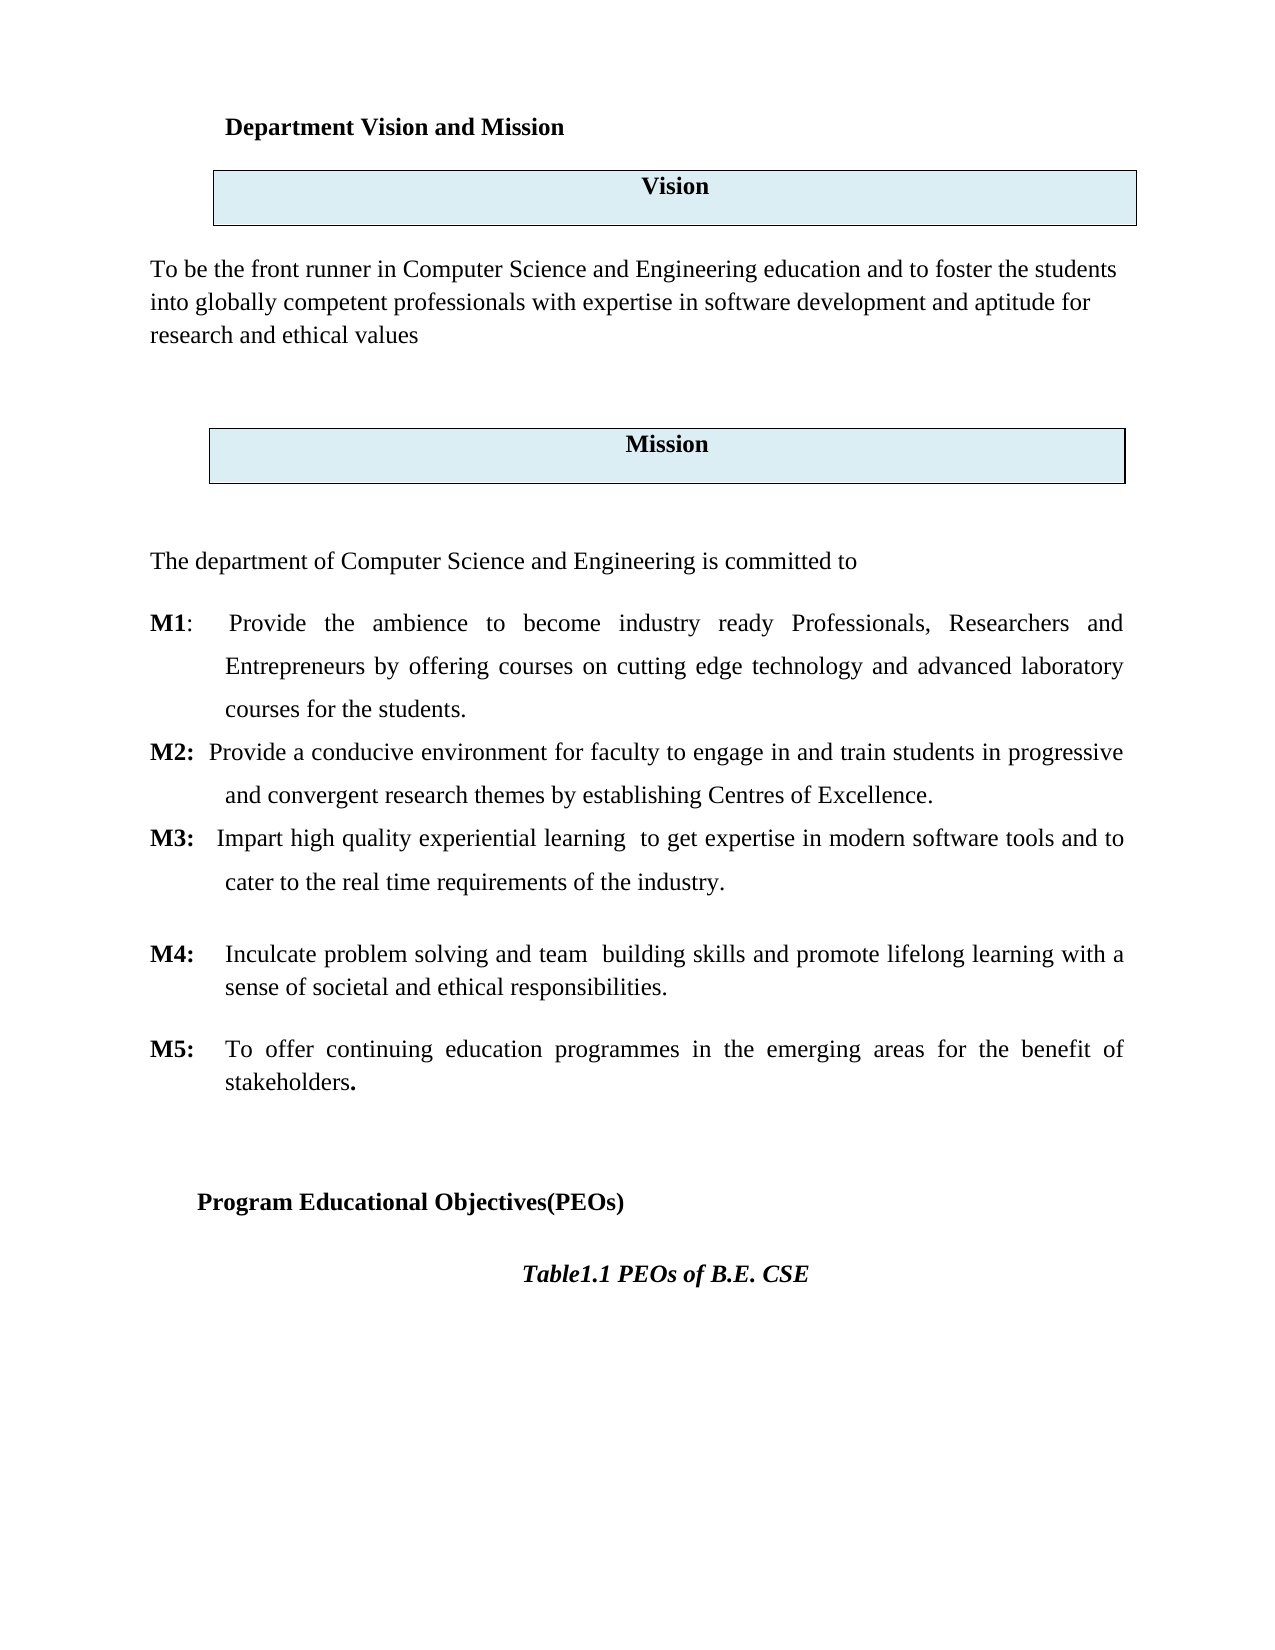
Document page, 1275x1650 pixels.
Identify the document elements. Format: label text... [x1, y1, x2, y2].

table_header Mission [210, 429, 1124, 482]
text The department of Computer Science and Engineering is committed to [150, 546, 1125, 574]
text M3: Impart high quality experiential learning to get expertise in modern software tools and to cater to the real time requirements of the industry. [150, 823, 1125, 895]
text To be the front runner in Computer Science and Engineering education and to foster the students into globally competent professionals with expertise in software development and aptitude for research and ethical values [150, 254, 1125, 349]
text Program Educational Objectives(PEOs) [197, 1187, 1125, 1216]
table_header Vision [214, 171, 1136, 224]
text Department Vision and Mission [225, 112, 1125, 141]
text M5: To offer continuing education programmes in the emerging areas for the benefit of stakeholders. [150, 1034, 1125, 1096]
text Table1.1 PEOs of B.E. CSE [206, 1216, 1125, 1287]
text M2: Provide a conducive environment for faculty to engage in and train students in progressive and convergent research themes by establishing Centres of Excellence. [150, 737, 1125, 809]
text M1: Provide the ambience to become industry ready Professionals, Researchers and Entrepreneurs by offering courses on cutting edge technology and advanced laboratory courses for the students. [150, 608, 1125, 723]
text M4: Inculcate problem solving and team building skills and promote lifelong learning with a sense of societal and ethical responsibilities. [150, 939, 1125, 1001]
